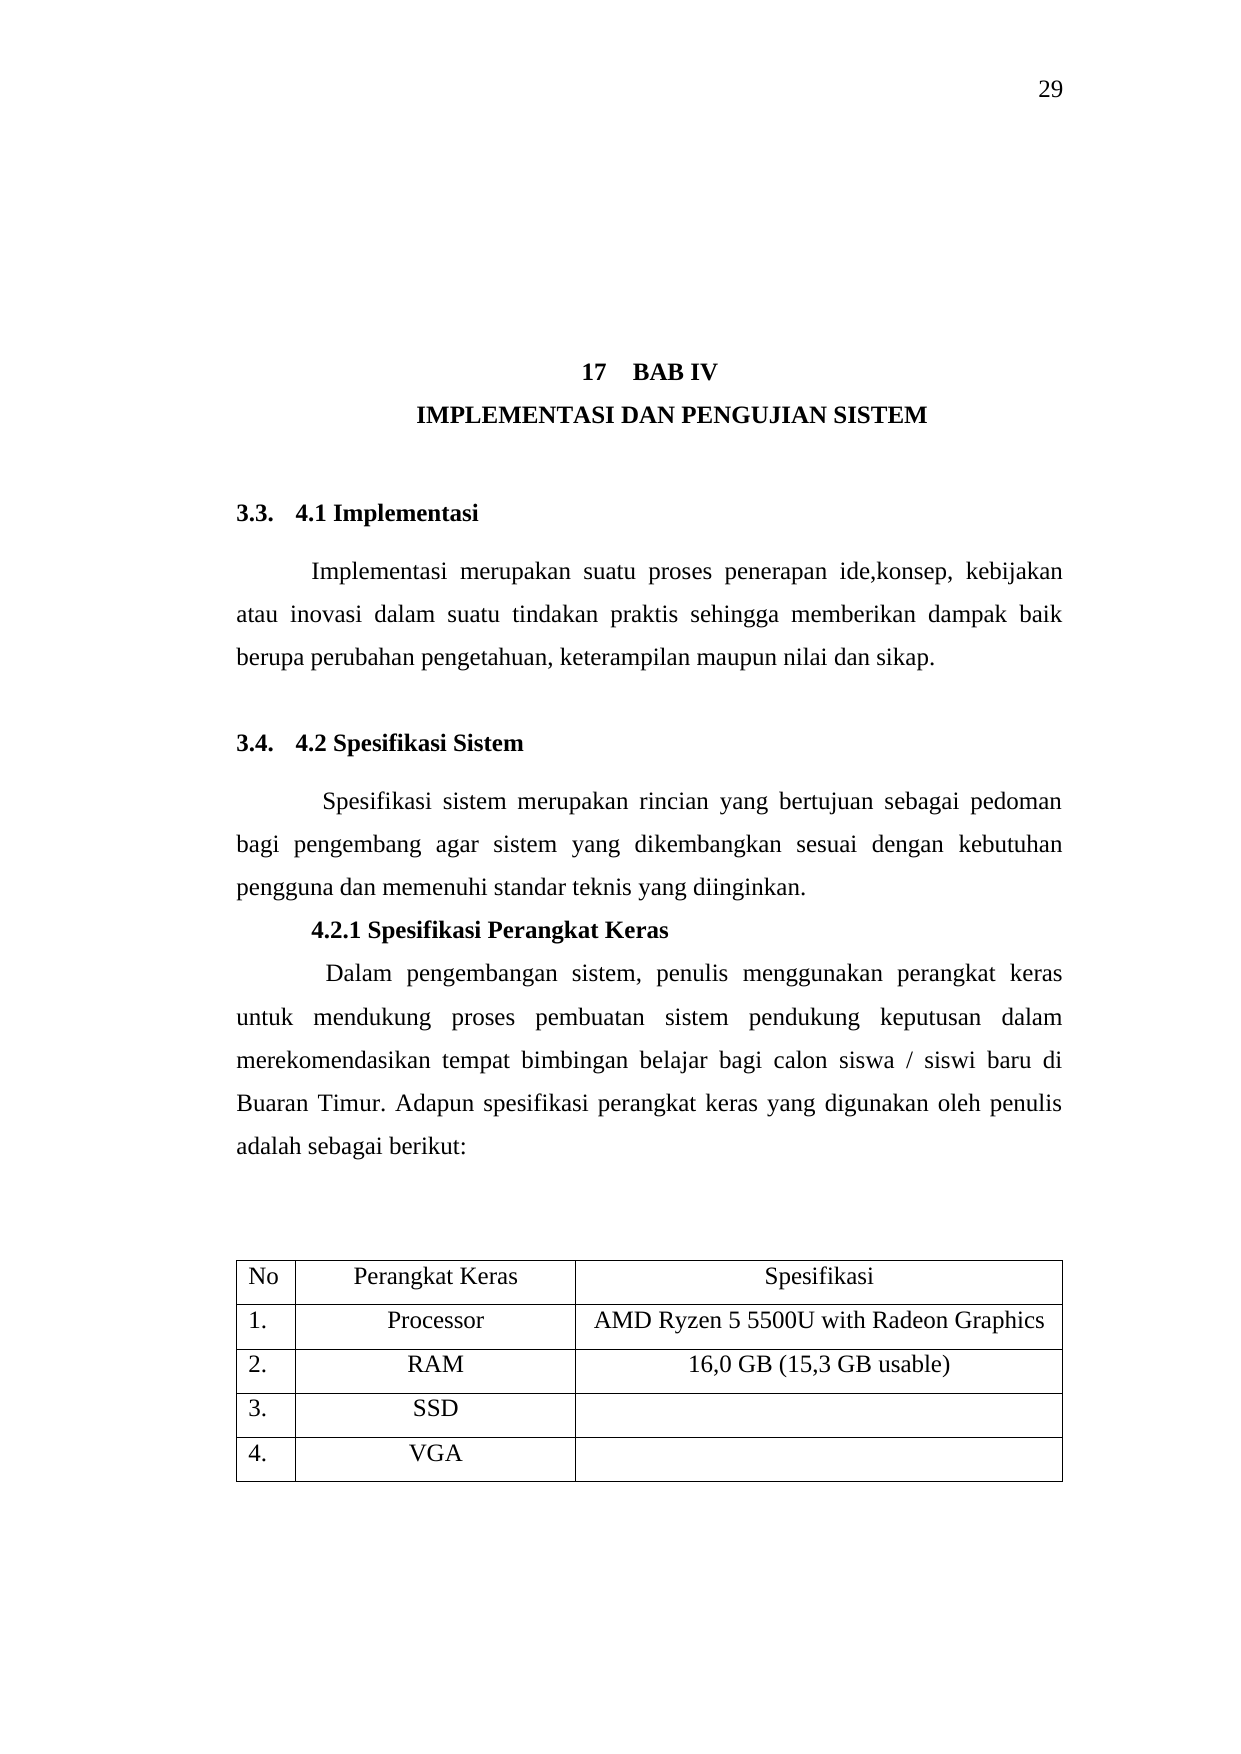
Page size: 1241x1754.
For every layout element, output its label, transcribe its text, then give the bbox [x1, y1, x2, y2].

subtitle 4.1 Implementasi [236, 498, 1063, 527]
table_cell SSD [296, 1394, 575, 1437]
table_cell VGA [296, 1438, 575, 1481]
table_cell [576, 1438, 1062, 1481]
table_cell AMD Ryzen 5 5500U with Radeon Graphics [576, 1305, 1062, 1348]
table_cell Processor [296, 1305, 575, 1348]
table_cell [576, 1394, 1062, 1437]
text Spesifikasi sistem merupakan rincian yang bertujuan sebagai pedoman bagi pengembang agar sistem yang dikembangkan sesuai dengan kebutuhan pengguna dan memenuhi standar teknis yang diinginkan. [236, 786, 1063, 901]
table_cell 1. [237, 1305, 295, 1348]
table_header Perangkat Keras [296, 1261, 575, 1304]
table_cell 3. [237, 1394, 295, 1437]
table_cell 2. [237, 1350, 295, 1392]
subtitle 4.2 Spesifikasi Sistem [236, 728, 1063, 757]
table_cell 16,0 GB (15,3 GB usable) [576, 1350, 1062, 1392]
table_header No [237, 1261, 295, 1304]
subtitle 4.2.1 Spesifikasi Perangkat Keras [311, 915, 1063, 944]
subtitle BAB IV IMPLEMENTASI DAN PENGUJIAN SISTEM [236, 357, 1063, 428]
table_cell 4. [237, 1438, 295, 1481]
table_cell RAM [296, 1350, 575, 1392]
table_header Spesifikasi [576, 1261, 1062, 1304]
text Implementasi merupakan suatu proses penerapan ide,konsep, kebijakan atau inovasi dalam suatu tindakan praktis sehingga memberikan dampak baik berupa perubahan pengetahuan, keterampilan maupun nilai dan sikap. [236, 556, 1063, 671]
text Dalam pengembangan sistem, penulis menggunakan perangkat keras untuk mendukung proses pembuatan sistem pendukung keputusan dalam merekomendasikan tempat bimbingan belajar bagi calon siswa / siswi baru di Buaran Timur. Adapun spesifikasi perangkat keras yang digunakan oleh penulis adalah sebagai berikut: [236, 958, 1063, 1160]
